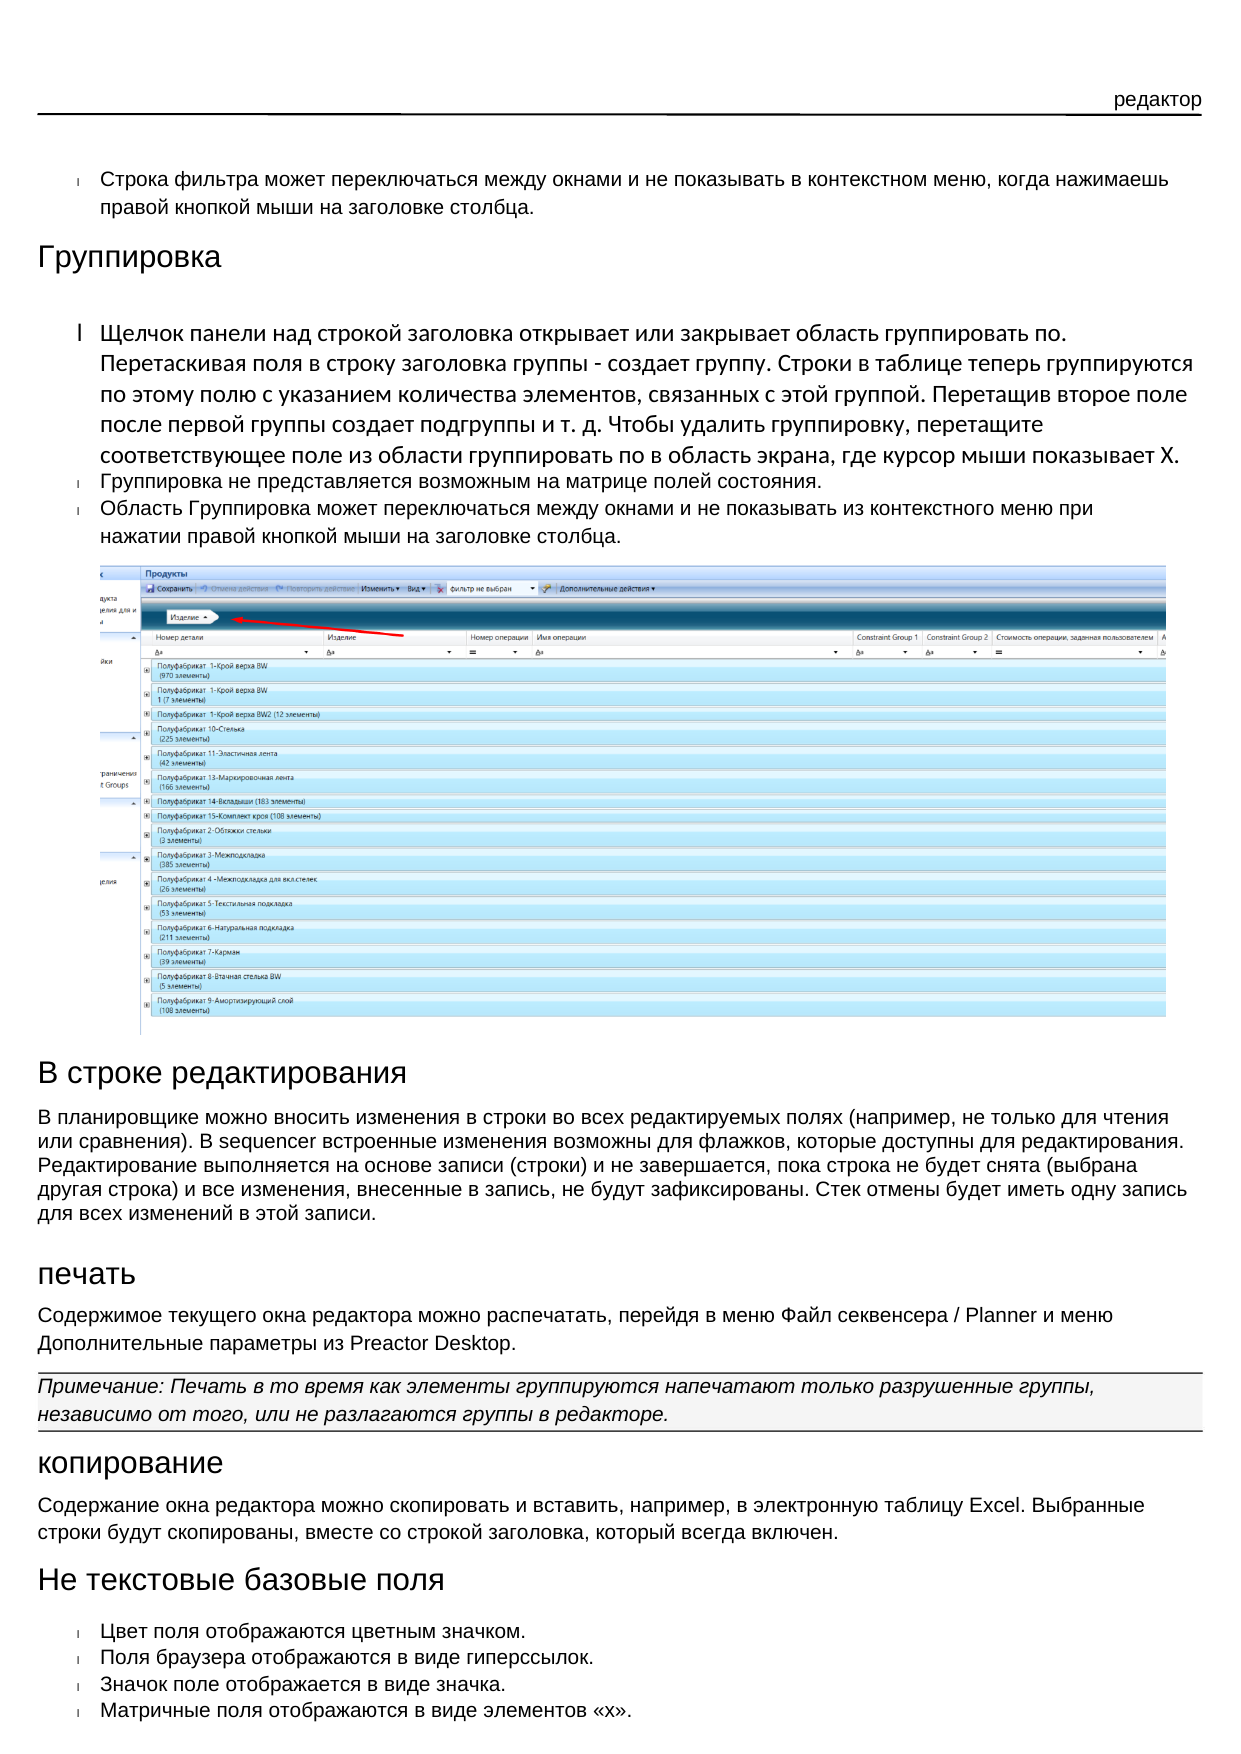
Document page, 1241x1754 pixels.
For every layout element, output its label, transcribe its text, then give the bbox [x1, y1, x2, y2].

text Группировка [37, 238, 1202, 273]
list Поля браузера отображаются в виде гиперссылок. [77, 1645, 1202, 1669]
text Содержание окна редактора можно скопировать и вставить, например, в электронную таблицу Excel. Выбранные строки будут скопированы, вместе со строкой заголовка, который всегда включен. [37, 1493, 1162, 1544]
text редактор [37, 87, 1202, 111]
text В планировщике можно вносить изменения в строки во всех редактируемых полях (например, не только для чтения или сравнения). В sequencer встроенные изменения возможны для флажков, которые доступны для редактирования. Редактирование выполняется на основе записи (строки) и не завершается, пока строка не будет снята (выбрана другая строка) и все изменения, внесенные в запись, не будут зафиксированы. Стек отмены будет иметь одну запись для всех изменений в этой записи. [37, 1105, 1202, 1225]
text Не текстовые базовые поля [37, 1561, 1202, 1597]
text Содержимое текущего окна редактора можно распечатать, перейдя в меню Файл секвенсера / Planner и меню Дополнительные параметры из Preactor Desktop. [37, 1303, 1187, 1355]
text Примечание: Печать в то время как элементы группируются напечатают только разрушенные группы, независимо от того, или не разлагаются группы в редакторе. [37, 1374, 1125, 1426]
text печать [37, 1255, 1202, 1291]
list Группировка не представляется возможным на матрице полей состояния. [77, 469, 1202, 493]
list Значок поле отображается в виде значка. [77, 1672, 1202, 1696]
list Щелчок панели над строкой заголовка открывает или закрывает область группировать по. Перетаскивая поля в строку заголовка группы - создает группу. Строки в таблице теперь группируются по этому полю с указанием количества элементов, связанных с этой группой. Перетащив второе поле после первой группы создает подгруппы и т. д. Чтобы удалить группировку, перетащите соответствующее поле из области группировать по в область экрана, где курсор мыши показывает X. [77, 317, 1202, 469]
text В строке редактирования [37, 1054, 1202, 1090]
list Матричные поля отображаются в виде элементов «х». [77, 1698, 1202, 1722]
text копирование [37, 1444, 1202, 1480]
list Цвет поля отображаются цветным значком. [77, 1618, 1202, 1642]
picture [100, 565, 1166, 1035]
list Строка фильтра может переключаться между окнами и не показывать в контекстном меню, когда нажимаешь правой кнопкой мыши на заголовке столбца. [77, 167, 1175, 219]
list Область Группировка может переключаться между окнами и не показывать из контекстного меню при нажатии правой кнопкой мыши на заголовке столбца. [77, 496, 1139, 548]
picture [34, 1370, 1205, 1434]
